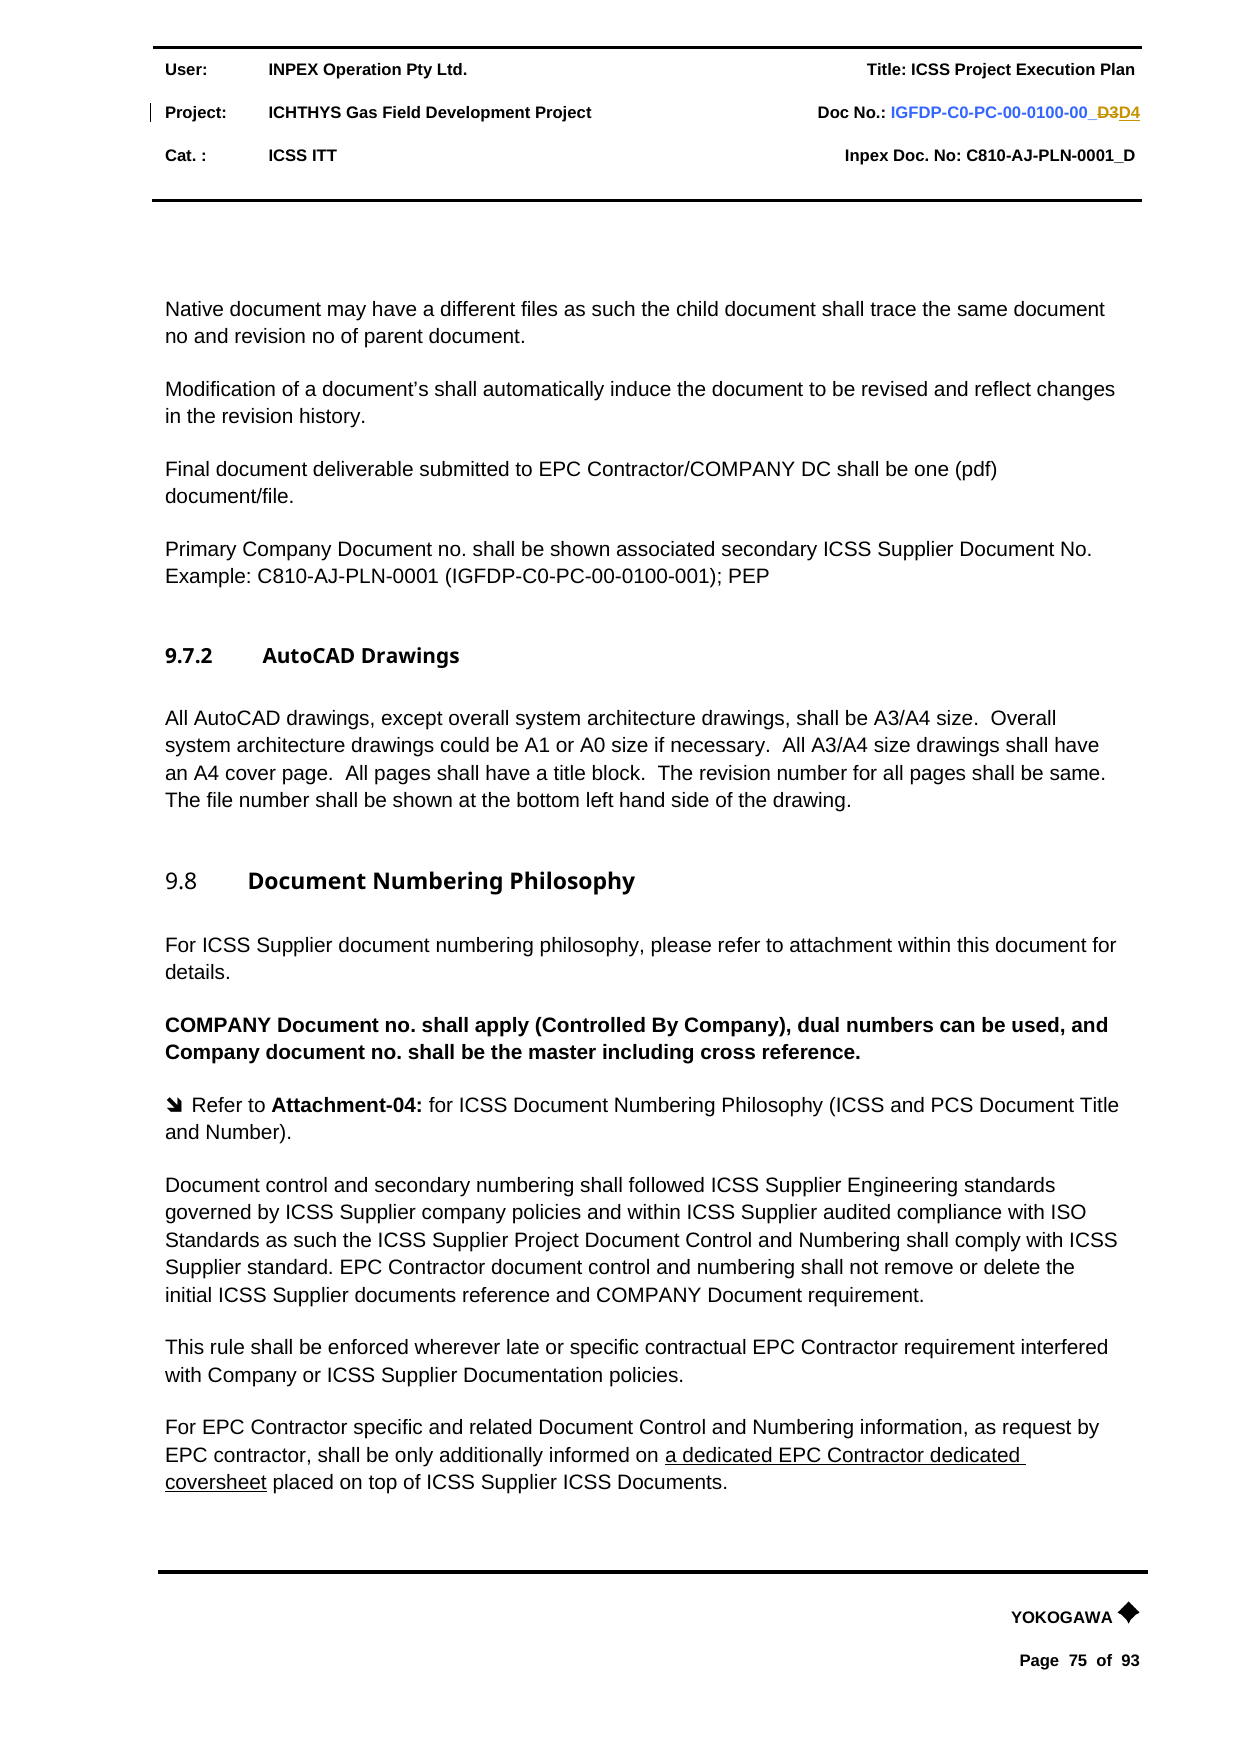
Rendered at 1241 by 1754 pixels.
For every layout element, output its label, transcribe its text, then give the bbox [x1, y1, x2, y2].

text All AutoCAD drawings, except overall system architecture drawings, shall be A3/A4 size. Overall system architecture drawings could be A1 or A0 size if necessary. All A3/A4 size drawings shall have an A4 cover page. All pages shall have a title block. The revision number for all pages shall be same. The file number shall be shown at the bottom left hand side of the drawing. [165, 705, 1120, 812]
text Primary Company Document no. shall be shown associated secondary ICSS Supplier Document No. Example: C810-AJ-PLN-0001 (IGFDP-C0-PC-00-0100-001); PEP [165, 536, 1120, 588]
text Native document may have a different files as such the child document shall trace the same document no and revision no of parent document. [165, 296, 1120, 348]
subtitle Document Numbering Philosophy [165, 865, 1120, 897]
text For EPC Contractor specific and related Document Control and Numbering information, as request by EPC contractor, shall be only additionally informed on a dedicated EPC Contractor dedicated coversheet placed on top of ICSS Supplier ICSS Documents. [165, 1415, 1120, 1494]
subtitle AutoCAD Drawings [165, 641, 1120, 670]
text Modification of a document’s shall automatically induce the document to be revised and reflect changes in the revision history. [165, 376, 1120, 428]
text For ICSS Supplier document numbering philosophy, please refer to attachment within this document for details. [165, 932, 1120, 984]
text COMPANY Document no. shall apply (Controlled By Company), dual numbers can be used, and Company document no. shall be the master including cross reference. [165, 1012, 1120, 1064]
text Refer to Attachment-04: for ICSS Document Numbering Philosophy (ICSS and PCS Document Title and Number). [165, 1092, 1120, 1144]
text Document control and secondary numbering shall followed ICSS Supplier Engineering standards governed by ICSS Supplier company policies and within ICSS Supplier audited compliance with ISO Standards as such the ICSS Supplier Project Document Control and Numbering shall comply with ICSS Supplier standard. EPC Contractor document control and numbering shall not remove or delete the initial ICSS Supplier documents reference and COMPANY Document requirement. [165, 1173, 1120, 1307]
text Final document deliverable submitted to EPC Contractor/COMPANY DC shall be one (pdf) document/file. [165, 456, 1120, 508]
text This rule shall be enforced wherever late or specific contractual EPC Contractor requirement interfered with Company or ICSS Supplier Documentation policies. [165, 1335, 1120, 1387]
